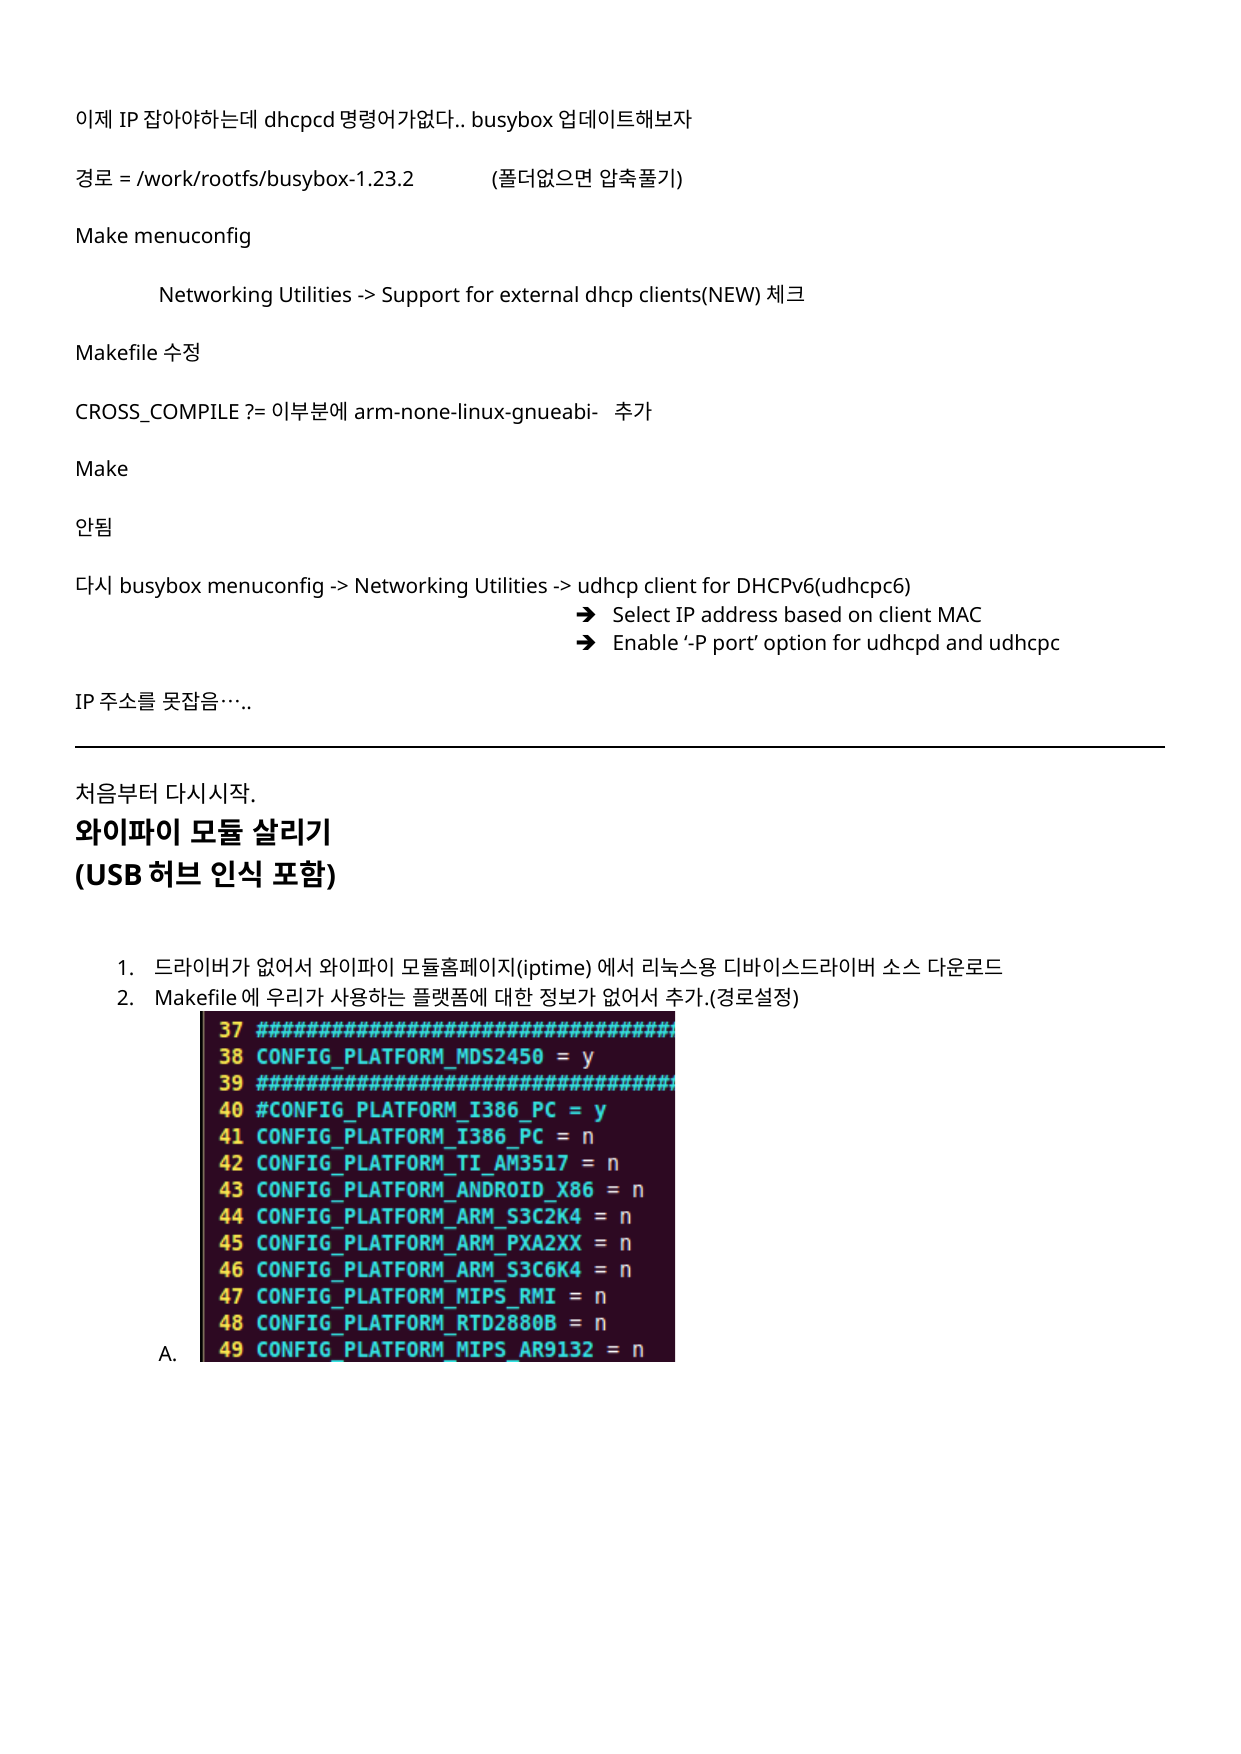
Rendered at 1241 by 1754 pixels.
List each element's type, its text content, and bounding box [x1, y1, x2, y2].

text 이제 IP잡아야하는데 dhcpcd명령어가없다.. busybox 업데이트해보자 [75, 103, 1165, 134]
text 경로 = /work/rootfs/busybox-1.23.2 (폴더없으면 압축풀기) [75, 162, 1165, 192]
text (USB허브 인식 포함) [75, 852, 1165, 894]
text Make menuconfig [75, 221, 1165, 249]
text Makefile 수정 [75, 337, 1165, 367]
text IP주소를 못잡음….. [75, 685, 1165, 716]
list Enable ‘-P port’ option for udhcpd and udhcpc [575, 628, 1165, 657]
text 와이파이 모듈 살리기 [75, 809, 1165, 852]
text Networking Utilities -> Support for external dhcp clients(NEW) 체크 [75, 278, 1165, 308]
text Make [75, 454, 1165, 482]
list Select IP address based on client MAC [575, 600, 1165, 628]
list Makefile에 우리가 사용하는 플랫폼에 대한 정보가 없어서 추가.(경로설정) [117, 981, 1165, 1012]
list 드라이버가 없어서 와이파이 모듈홈페이지(iptime) 에서 리눅스용 디바이스드라이버 소스 다운로드 [117, 951, 1165, 981]
picture [200, 1011, 675, 1362]
text 처음부터 다시시작. [75, 776, 1165, 809]
text 안됨 [75, 511, 1165, 541]
text CROSS_COMPILE ?= 이부분에 arm-none-linux-gnueabi- 추가 [75, 395, 1165, 426]
text 다시 busybox menuconfig -> Networking Utilities -> udhcp client for DHCPv6(udhcpc6) [75, 569, 1165, 600]
